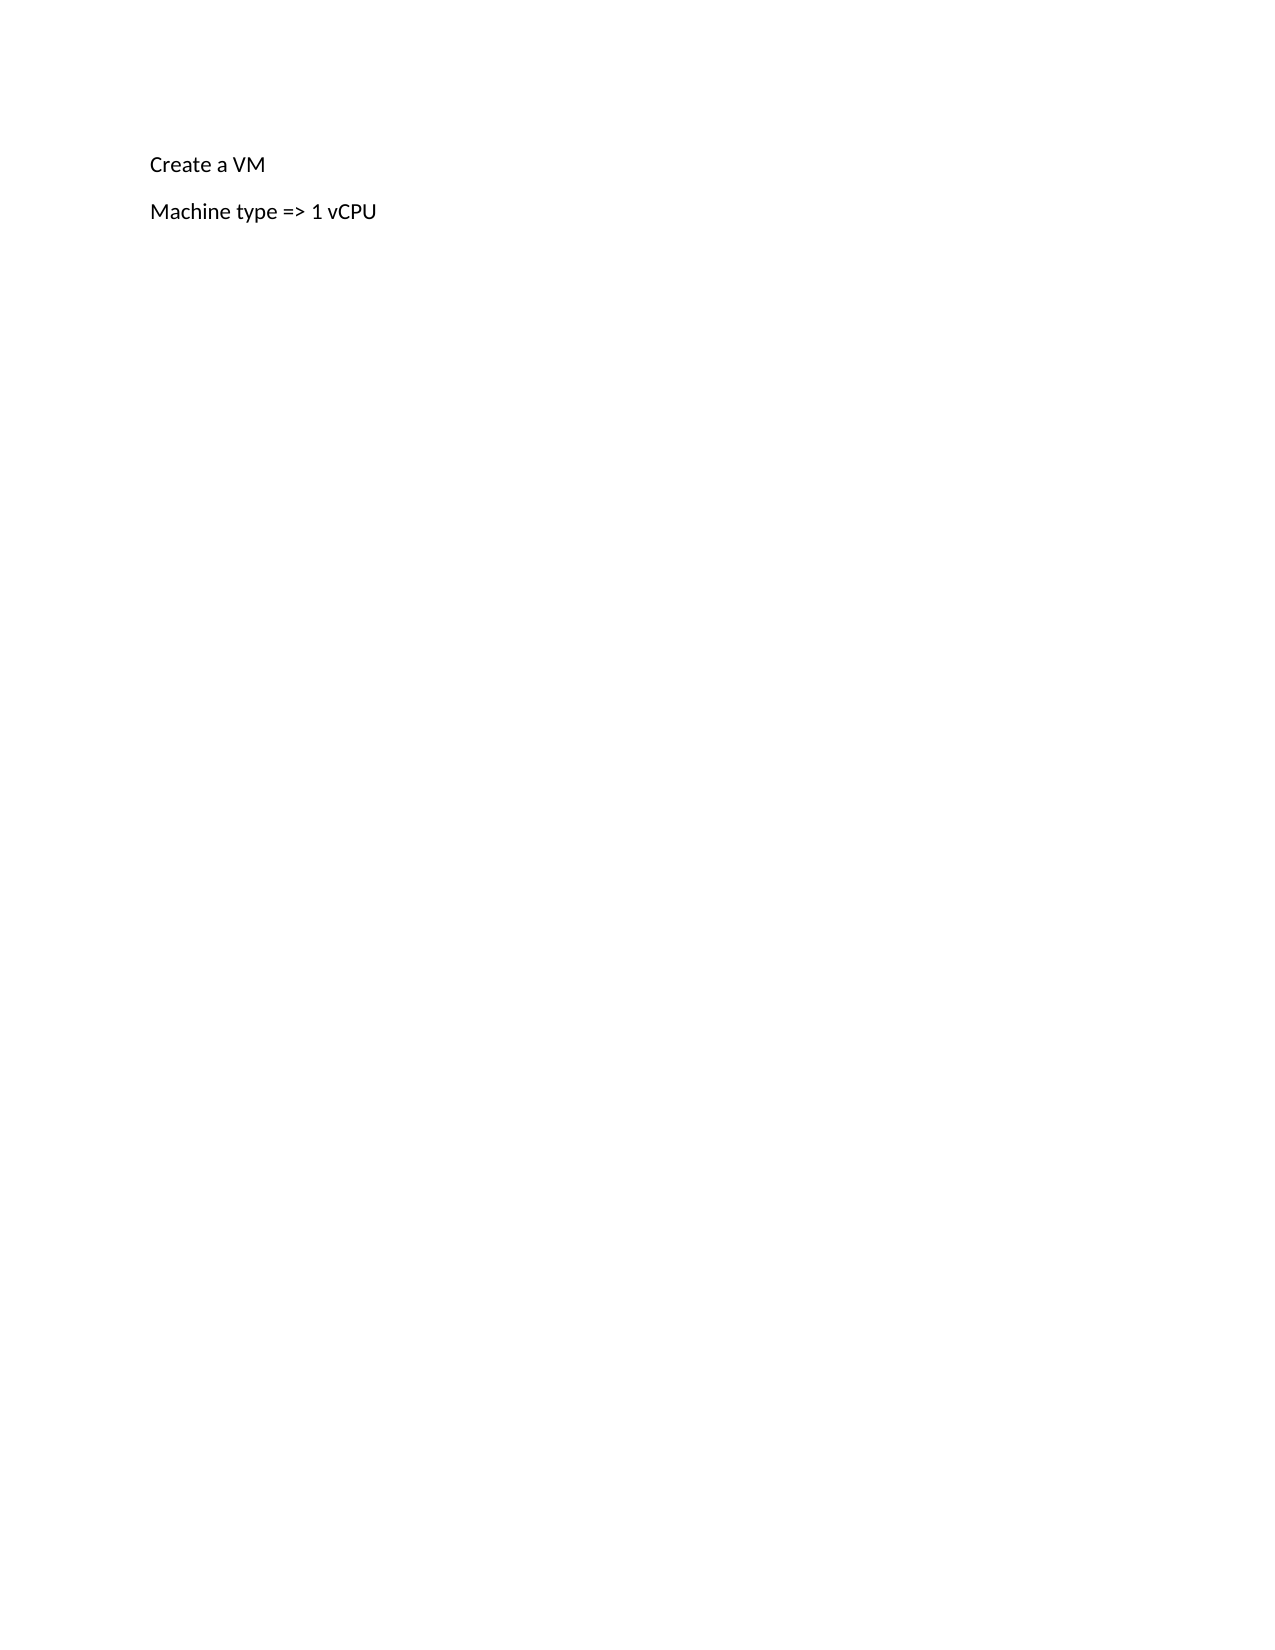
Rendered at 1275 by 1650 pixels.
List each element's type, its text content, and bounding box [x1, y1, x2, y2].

text Machine type => 1 vCPU [150, 197, 1125, 225]
text Create a VM [150, 150, 1125, 178]
